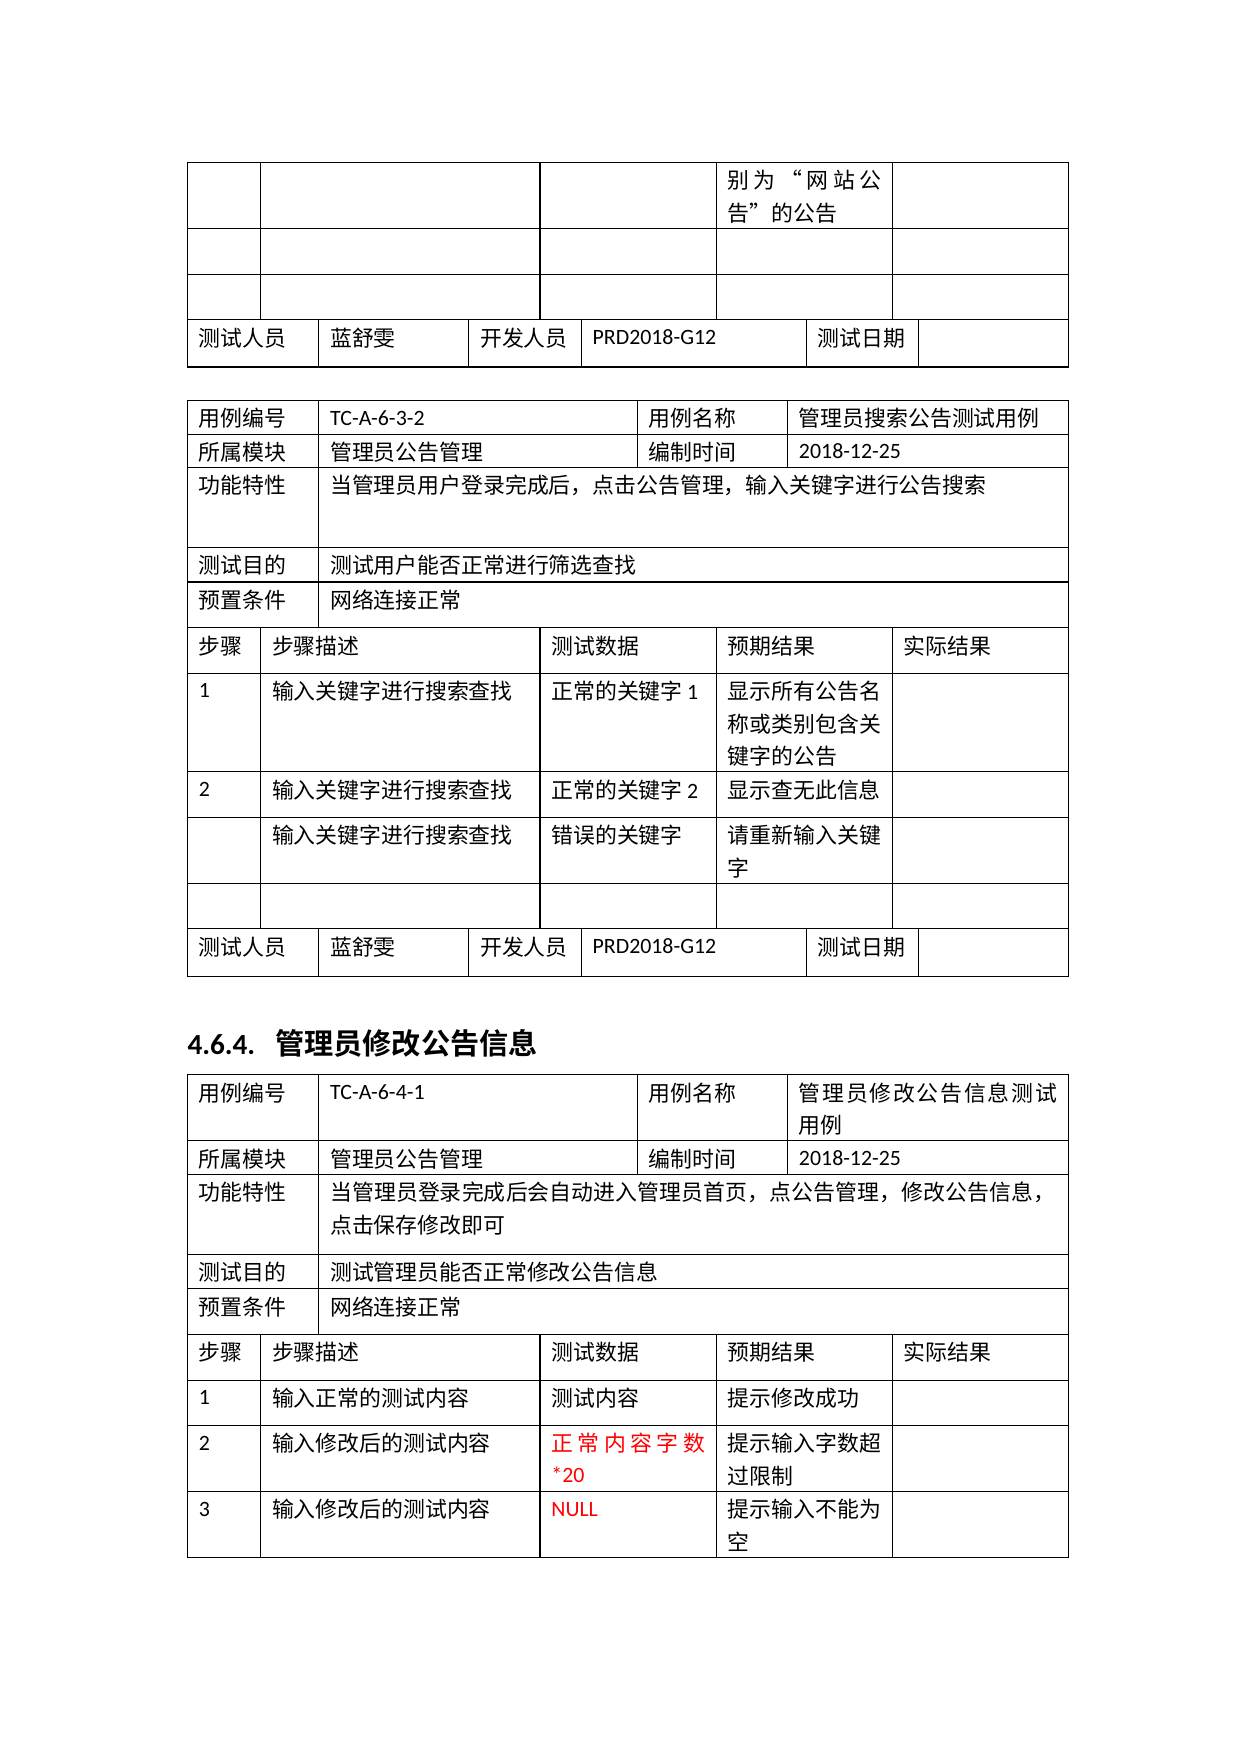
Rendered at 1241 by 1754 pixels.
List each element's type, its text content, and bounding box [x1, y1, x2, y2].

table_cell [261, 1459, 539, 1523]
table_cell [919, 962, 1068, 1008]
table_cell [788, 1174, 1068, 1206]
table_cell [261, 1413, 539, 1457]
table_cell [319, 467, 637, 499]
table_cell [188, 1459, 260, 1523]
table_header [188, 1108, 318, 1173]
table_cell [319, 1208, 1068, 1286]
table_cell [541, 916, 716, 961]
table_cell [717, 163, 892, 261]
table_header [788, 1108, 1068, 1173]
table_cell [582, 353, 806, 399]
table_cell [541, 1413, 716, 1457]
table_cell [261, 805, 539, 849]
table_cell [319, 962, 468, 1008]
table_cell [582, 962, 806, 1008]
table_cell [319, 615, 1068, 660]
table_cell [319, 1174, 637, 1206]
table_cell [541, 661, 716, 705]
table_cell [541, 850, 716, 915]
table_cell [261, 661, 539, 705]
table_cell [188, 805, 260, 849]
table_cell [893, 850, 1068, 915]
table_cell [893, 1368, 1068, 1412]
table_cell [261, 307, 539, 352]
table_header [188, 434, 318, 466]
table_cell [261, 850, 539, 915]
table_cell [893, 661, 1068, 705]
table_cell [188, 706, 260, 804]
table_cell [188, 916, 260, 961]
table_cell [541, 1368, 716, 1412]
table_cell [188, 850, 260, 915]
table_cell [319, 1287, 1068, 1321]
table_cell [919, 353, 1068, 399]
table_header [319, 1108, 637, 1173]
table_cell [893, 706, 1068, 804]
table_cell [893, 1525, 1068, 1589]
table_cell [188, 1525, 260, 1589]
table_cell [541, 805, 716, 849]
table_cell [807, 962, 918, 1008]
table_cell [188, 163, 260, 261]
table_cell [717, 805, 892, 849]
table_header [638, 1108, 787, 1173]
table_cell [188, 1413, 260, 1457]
list 管理员修改公告信息 [187, 1042, 1053, 1107]
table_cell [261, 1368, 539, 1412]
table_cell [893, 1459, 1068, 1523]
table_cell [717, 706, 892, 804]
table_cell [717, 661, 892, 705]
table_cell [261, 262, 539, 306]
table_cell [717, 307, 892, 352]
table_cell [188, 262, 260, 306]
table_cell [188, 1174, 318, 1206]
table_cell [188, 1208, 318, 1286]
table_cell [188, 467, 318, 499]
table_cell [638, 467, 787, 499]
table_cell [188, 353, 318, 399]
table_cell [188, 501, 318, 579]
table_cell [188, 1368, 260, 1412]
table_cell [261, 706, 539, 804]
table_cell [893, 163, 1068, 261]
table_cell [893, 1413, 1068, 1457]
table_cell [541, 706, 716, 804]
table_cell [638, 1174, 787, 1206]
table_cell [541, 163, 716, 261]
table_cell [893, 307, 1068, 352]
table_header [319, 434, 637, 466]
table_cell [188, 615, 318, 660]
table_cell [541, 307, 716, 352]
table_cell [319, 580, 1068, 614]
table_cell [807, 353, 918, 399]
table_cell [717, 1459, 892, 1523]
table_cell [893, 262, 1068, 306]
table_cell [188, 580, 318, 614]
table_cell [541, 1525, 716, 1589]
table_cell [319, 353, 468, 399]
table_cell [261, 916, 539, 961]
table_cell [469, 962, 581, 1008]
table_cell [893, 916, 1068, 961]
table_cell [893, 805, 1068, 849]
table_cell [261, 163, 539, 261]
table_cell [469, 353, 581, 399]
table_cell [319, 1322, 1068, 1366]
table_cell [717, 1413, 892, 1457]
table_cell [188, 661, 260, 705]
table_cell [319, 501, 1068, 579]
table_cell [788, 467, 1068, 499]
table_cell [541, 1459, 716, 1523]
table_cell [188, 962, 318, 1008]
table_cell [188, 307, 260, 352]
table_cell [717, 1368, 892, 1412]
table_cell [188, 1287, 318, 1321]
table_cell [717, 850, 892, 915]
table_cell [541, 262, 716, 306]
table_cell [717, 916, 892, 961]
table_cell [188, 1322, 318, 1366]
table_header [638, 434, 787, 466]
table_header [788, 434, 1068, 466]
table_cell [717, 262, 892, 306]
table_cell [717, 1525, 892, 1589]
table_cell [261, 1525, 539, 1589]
